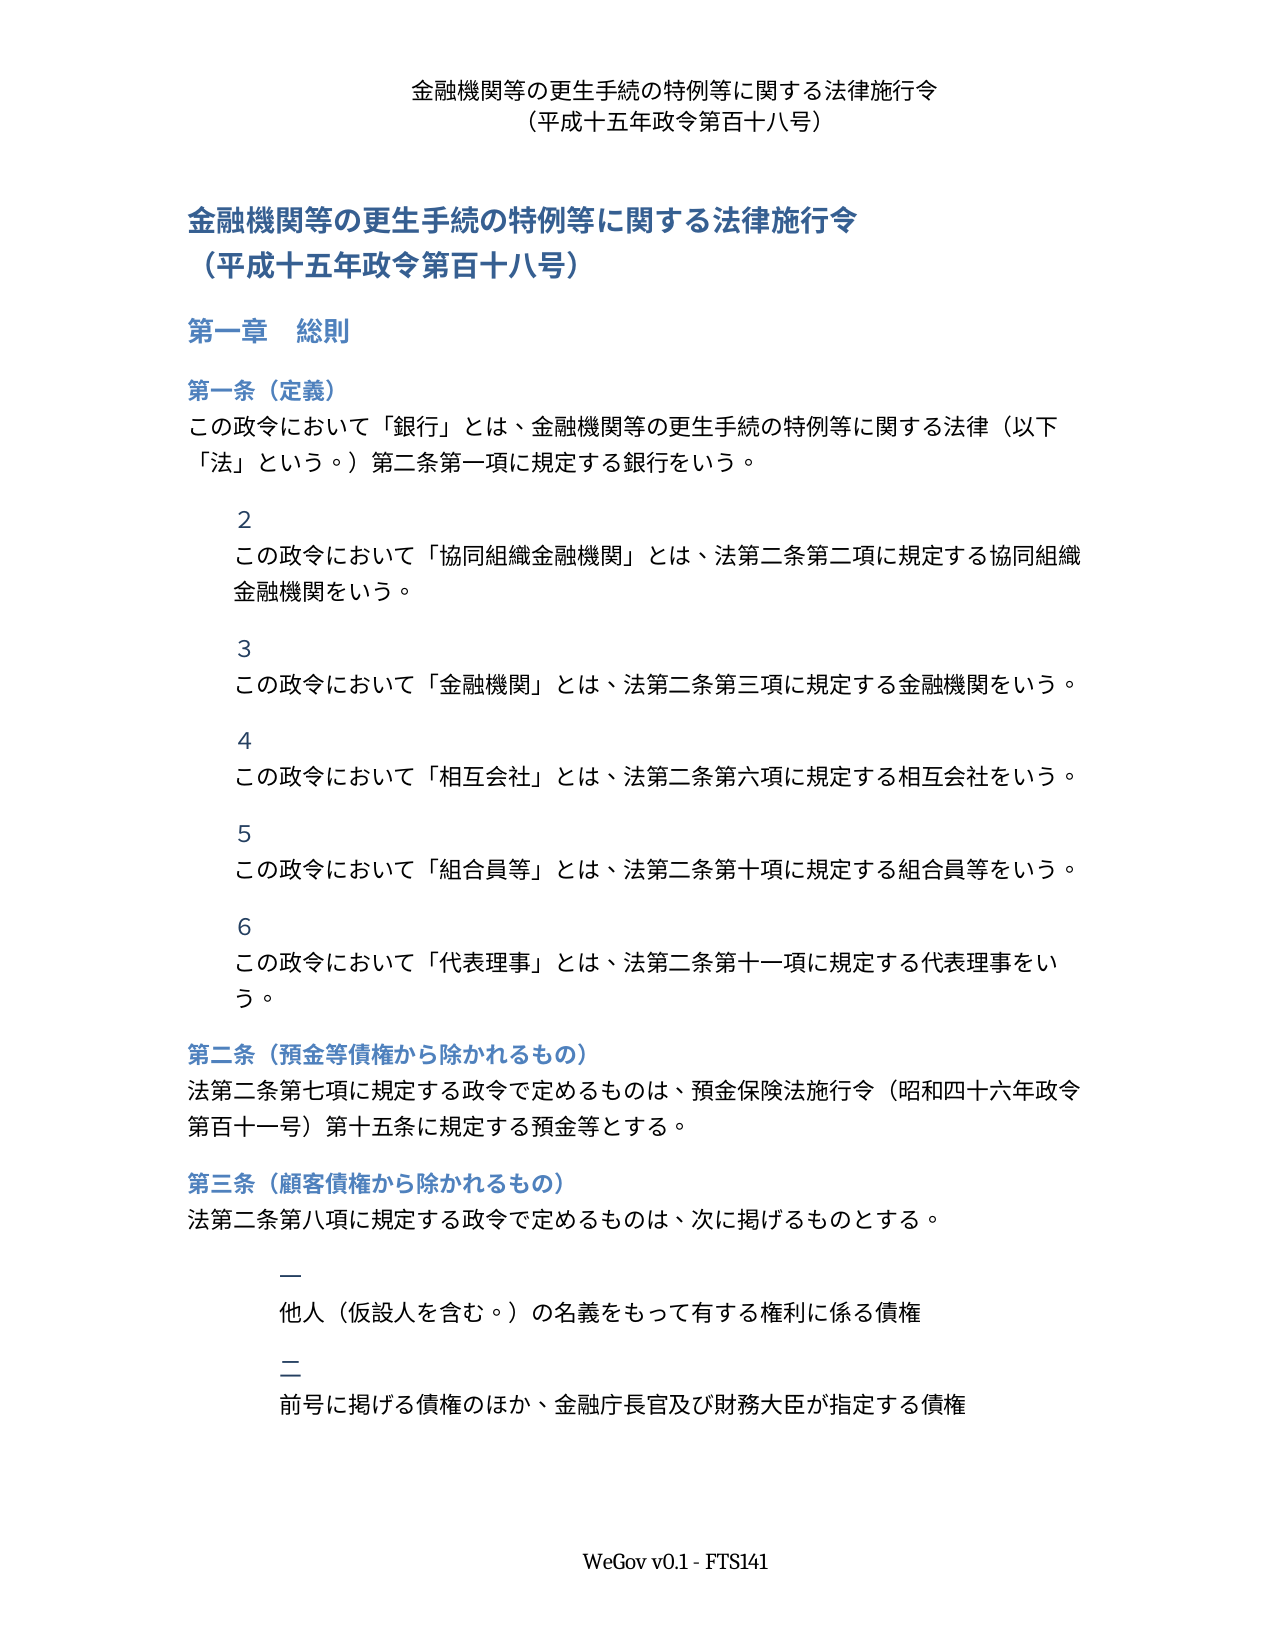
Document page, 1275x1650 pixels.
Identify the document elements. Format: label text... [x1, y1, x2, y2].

subtitle 一 [279, 1261, 1087, 1292]
text この政令において「協同組織金融機関」とは、法第二条第二項に規定する協同組織金融機関をいう。 [233, 540, 1087, 607]
subtitle 第二条（預金等債権から除かれるもの） [187, 1039, 1087, 1071]
subtitle ６ [233, 911, 1087, 942]
text この政令において「代表理事」とは、法第二条第十一項に規定する代表理事をいう。 [233, 947, 1087, 1014]
subtitle ５ [233, 818, 1087, 849]
text 前号に掲げる債権のほか、金融庁長官及び財務大臣が指定する債権 [279, 1389, 1087, 1421]
text この政令において「金融機関」とは、法第二条第三項に規定する金融機関をいう。 [233, 668, 1087, 700]
subtitle 第一章 総則 [187, 312, 1087, 349]
text この政令において「組合員等」とは、法第二条第十項に規定する組合員等をいう。 [233, 854, 1087, 885]
subtitle ３ [233, 633, 1087, 664]
subtitle 二 [279, 1353, 1087, 1385]
text この政令において「相互会社」とは、法第二条第六項に規定する相互会社をいう。 [233, 761, 1087, 792]
text この政令において「銀行」とは、金融機関等の更生手続の特例等に関する法律（以下「法」という。）第二条第一項に規定する銀行をいう。 [187, 411, 1087, 478]
subtitle ２ [233, 504, 1087, 535]
subtitle ４ [233, 725, 1087, 757]
text 他人（仮設人を含む。）の名義をもって有する権利に係る債権 [279, 1297, 1087, 1328]
subtitle 第一条（定義） [187, 375, 1087, 407]
text 法第二条第七項に規定する政令で定めるものは、預金保険法施行令（昭和四十六年政令第百十一号）第十五条に規定する預金等とする。 [187, 1075, 1087, 1142]
text 法第二条第八項に規定する政令で定めるものは、次に掲げるものとする。 [187, 1204, 1087, 1235]
subtitle 第三条（顧客債権から除かれるもの） [187, 1168, 1087, 1199]
subtitle 金融機関等の更生手続の特例等に関する法律施行令 （平成十五年政令第百十八号） [187, 200, 1087, 285]
